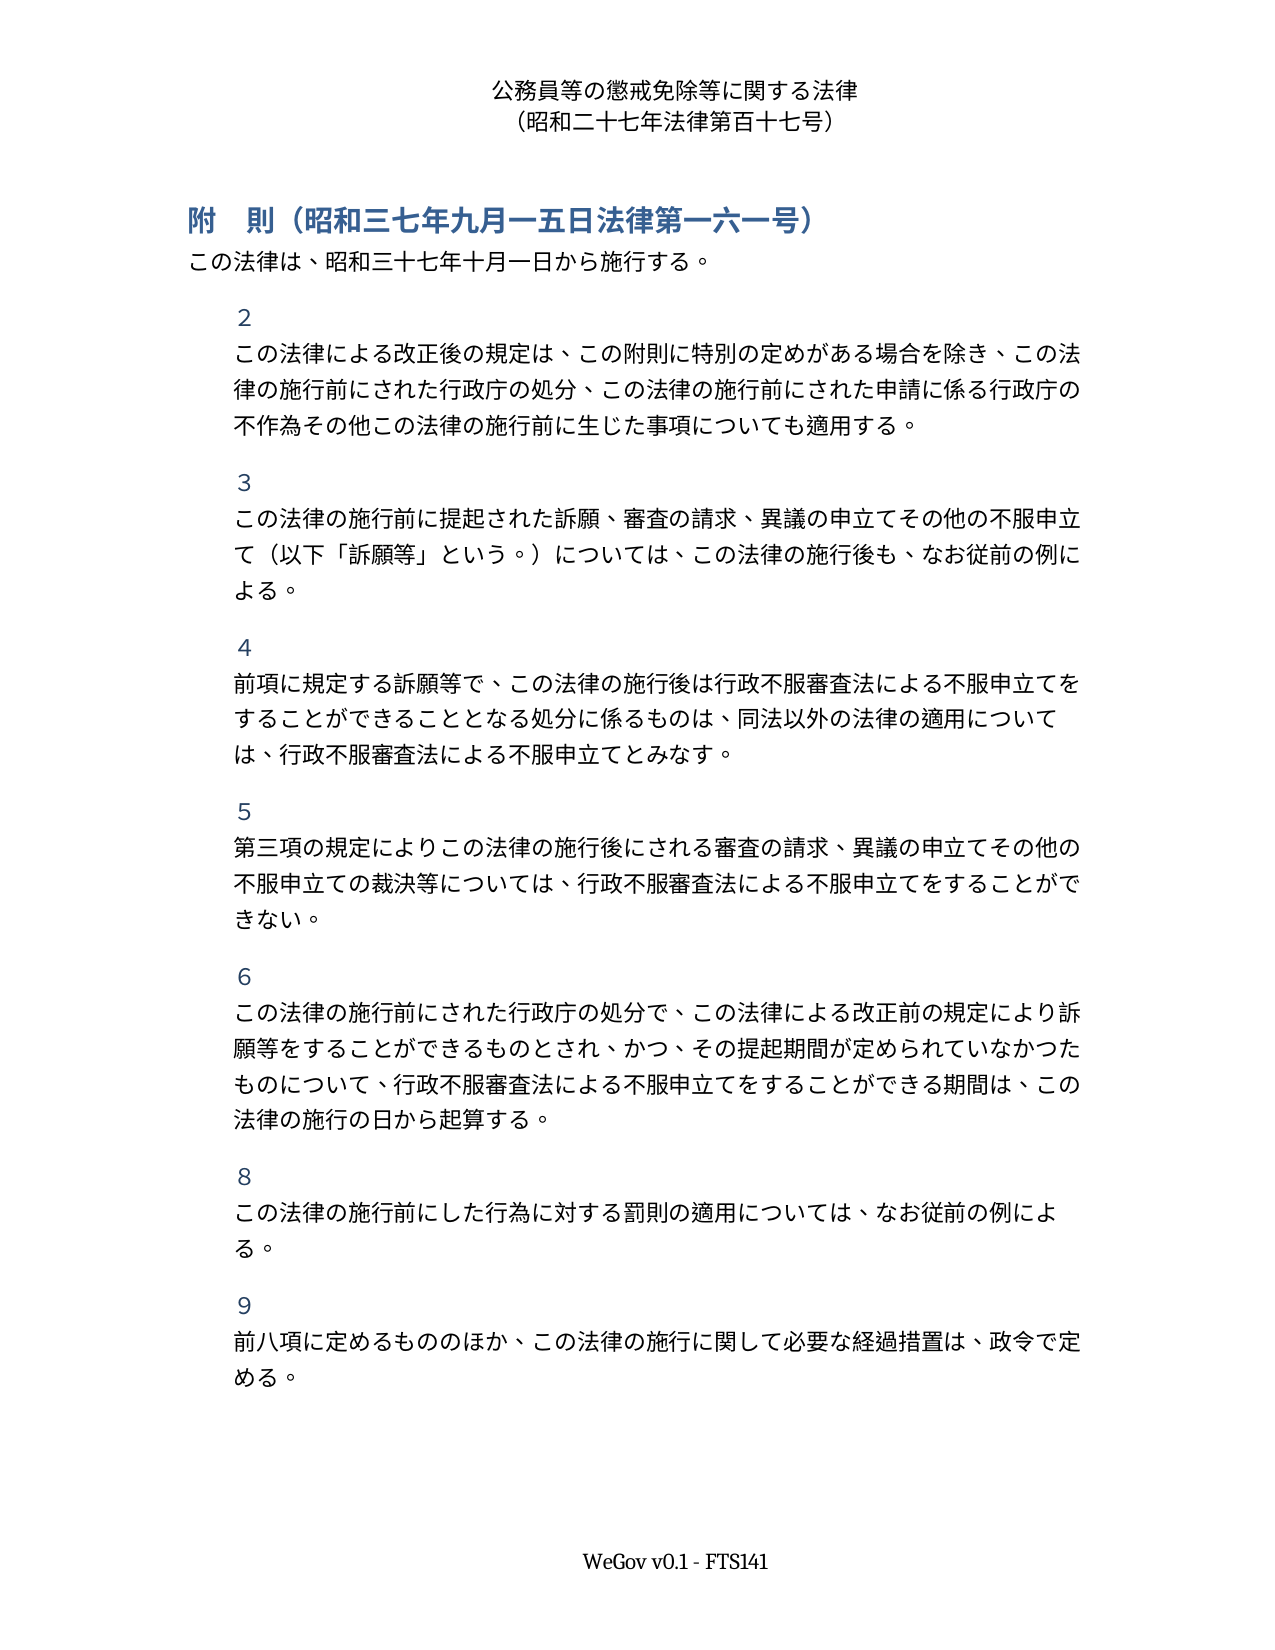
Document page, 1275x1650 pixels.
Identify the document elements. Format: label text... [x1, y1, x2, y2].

subtitle ３ [233, 467, 1087, 498]
subtitle ２ [233, 302, 1087, 334]
subtitle ５ [233, 796, 1087, 827]
subtitle ６ [233, 961, 1087, 992]
subtitle ４ [233, 632, 1087, 663]
text 前八項に定めるもののほか、この法律の施行に関して必要な経過措置は、政令で定める。 [233, 1326, 1087, 1393]
text この法律の施行前に提起された訴願、審査の請求、異議の申立てその他の不服申立て（以下「訴願等」という。）については、この法律の施行後も、なお従前の例による。 [233, 503, 1087, 606]
text この法律は、昭和三十七年十月一日から施行する。 [187, 246, 1087, 277]
text 前項に規定する訴願等で、この法律の施行後は行政不服審査法による不服申立てをすることができることとなる処分に係るものは、同法以外の法律の適用については、行政不服審査法による不服申立てとみなす。 [233, 667, 1087, 771]
text この法律による改正後の規定は、この附則に特別の定めがある場合を除き、この法律の施行前にされた行政庁の処分、この法律の施行前にされた申請に係る行政庁の不作為その他この法律の施行前に生じた事項についても適用する。 [233, 338, 1087, 441]
text この法律の施行前にした行為に対する罰則の適用については、なお従前の例による。 [233, 1197, 1087, 1264]
subtitle 附 則（昭和三七年九月一五日法律第一六一号） [187, 200, 1087, 240]
subtitle ９ [233, 1290, 1087, 1321]
text この法律の施行前にされた行政庁の処分で、この法律による改正前の規定により訴願等をすることができるものとされ、かつ、その提起期間が定められていなかつたものについて、行政不服審査法による不服申立てをすることができる期間は、この法律の施行の日から起算する。 [233, 997, 1087, 1136]
text 第三項の規定によりこの法律の施行後にされる審査の請求、異議の申立てその他の不服申立ての裁決等については、行政不服審査法による不服申立てをすることができない。 [233, 832, 1087, 935]
subtitle ８ [233, 1161, 1087, 1192]
